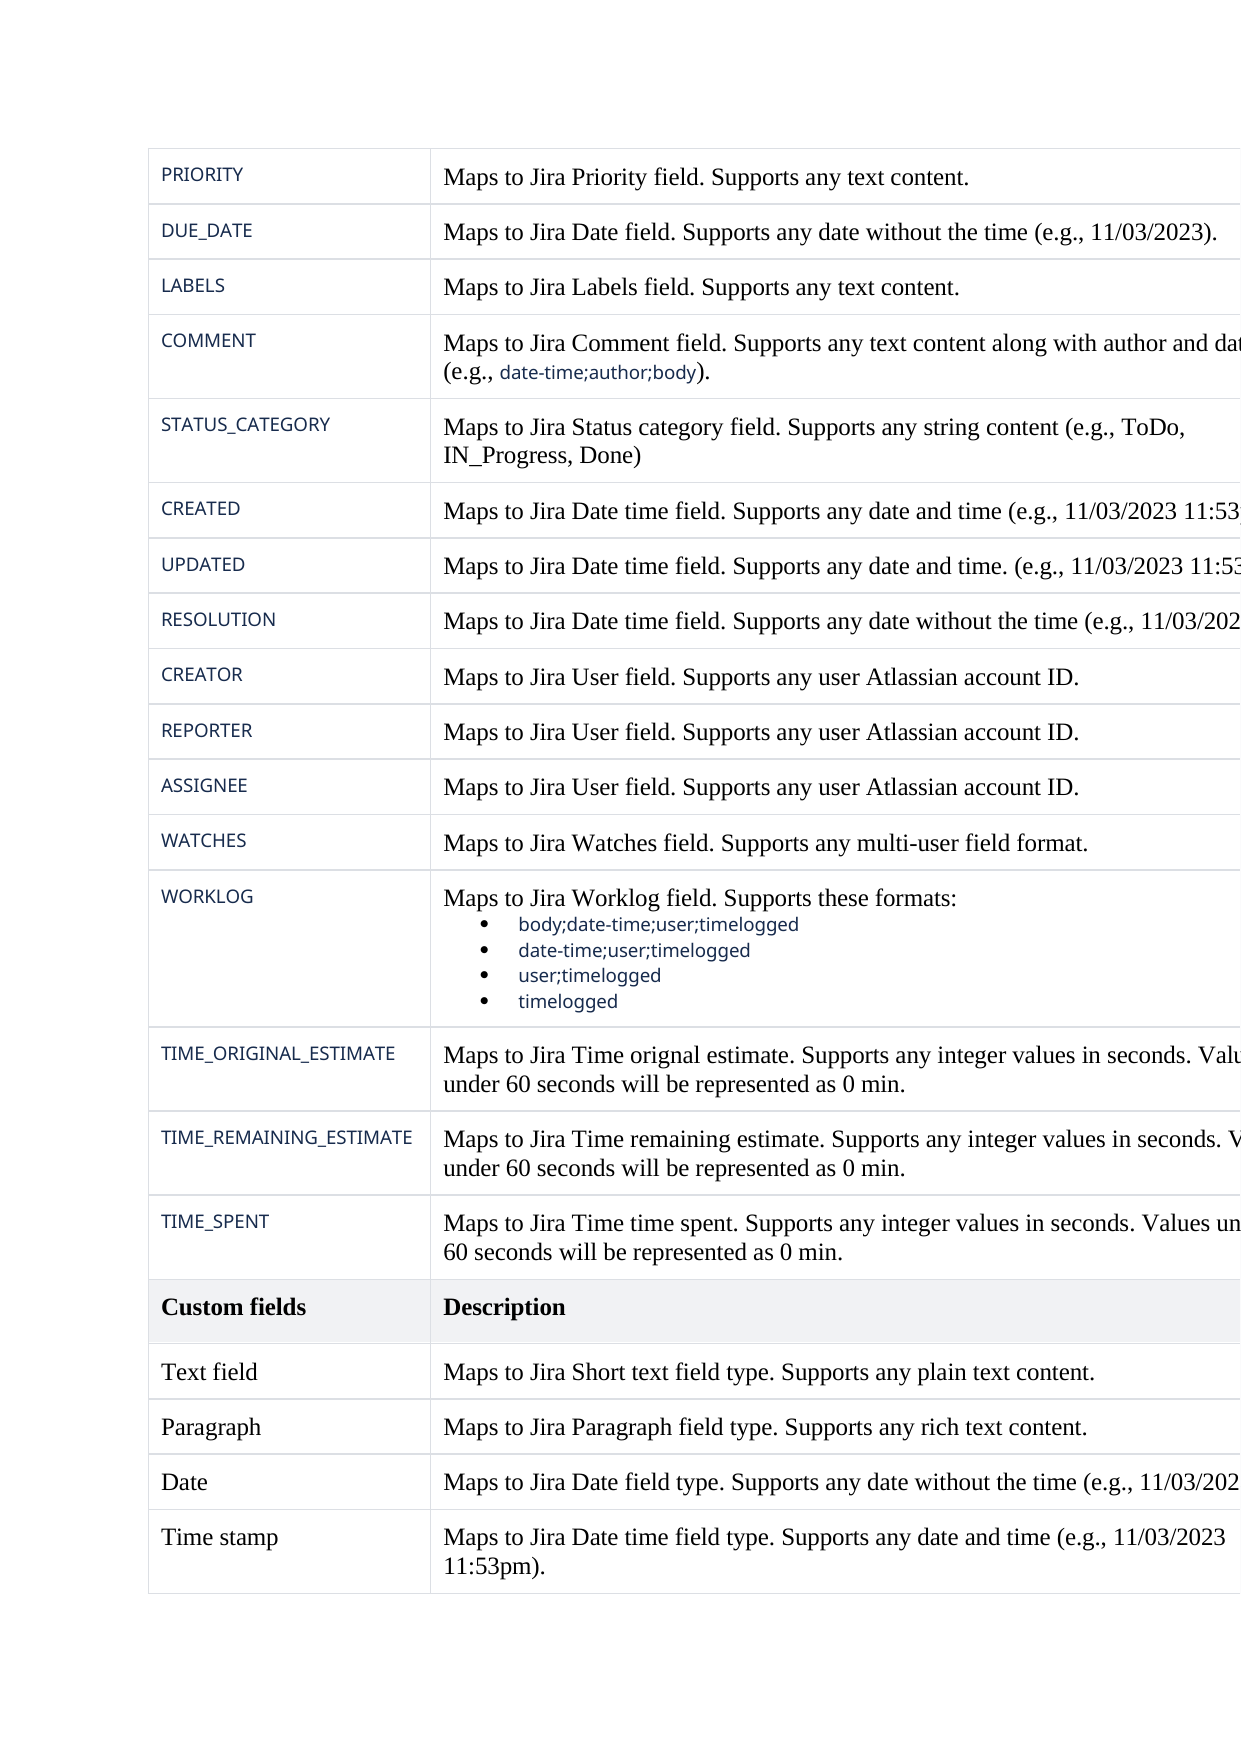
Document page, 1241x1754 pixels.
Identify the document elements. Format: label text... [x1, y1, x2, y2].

table_cell Maps to Jira User field. Supports any user Atlassian account ID. [431, 705, 1240, 758]
table_cell WORKLOG [149, 871, 430, 1026]
table_cell Maps to Jira Paragraph field type. Supports any rich text content. [431, 1400, 1240, 1453]
table_cell Maps to Jira Worklog field. Supports these formats: body;date-time;user;timelogged date-time;user;timelogged user;timelogged timelogged [431, 871, 1240, 1026]
table_cell Maps to Jira Status category field. Supports any string content (e.g., ToDo, IN_Progress, Done) [431, 399, 1240, 482]
table_cell Maps to Jira Comment field. Supports any text content along with author and date (e.g., date-time;author;body). [431, 315, 1240, 398]
table_cell TIME_REMAINING_ESTIMATE [149, 1112, 430, 1194]
table_cell LABELS [149, 260, 430, 313]
table_cell Maps to Jira Watches field. Supports any multi-user field format. [431, 815, 1240, 869]
table_cell Maps to Jira Time remaining estimate. Supports any integer values in seconds. Values under 60 seconds will be represented as 0 min. [431, 1112, 1240, 1194]
table_cell PRIORITY [149, 149, 430, 203]
table_cell Text field [149, 1344, 430, 1398]
table_cell COMMENT [149, 315, 430, 398]
table_cell TIME_SPENT [149, 1196, 430, 1278]
table_cell Maps to Jira Date time field. Supports any date without the time (e.g., 11/03/2023). [431, 594, 1240, 648]
table_cell Description [431, 1280, 1240, 1342]
table_cell Maps to Jira User field. Supports any user Atlassian account ID. [431, 649, 1240, 703]
table_cell DUE_DATE [149, 205, 430, 258]
table_cell Maps to Jira Time orignal estimate. Supports any integer values in seconds. Values under 60 seconds will be represented as 0 min. [431, 1028, 1240, 1110]
table_cell RESOLUTION [149, 594, 430, 648]
table_cell Maps to Jira Date time field. Supports any date and time (e.g., 11/03/2023 11:53pm) [431, 483, 1240, 537]
table_cell ASSIGNEE [149, 760, 430, 813]
table_cell Paragraph [149, 1400, 430, 1453]
table_cell WATCHES [149, 815, 430, 869]
table_cell CREATOR [149, 649, 430, 703]
table_cell Custom fields [149, 1280, 430, 1342]
table_cell Maps to Jira Labels field. Supports any text content. [431, 260, 1240, 313]
table_cell Maps to Jira Date time field. Supports any date and time. (e.g., 11/03/2023 11:53pm) [431, 539, 1240, 592]
table_cell Date [149, 1455, 430, 1508]
table_cell Maps to Jira Date time field type. Supports any date and time (e.g., 11/03/2023 11:53pm). [431, 1510, 1240, 1592]
table_cell UPDATED [149, 539, 430, 592]
table_cell CREATED [149, 483, 430, 537]
table_cell Maps to Jira Short text field type. Supports any plain text content. [431, 1344, 1240, 1398]
table_cell Maps to Jira Date field. Supports any date without the time (e.g., 11/03/2023). [431, 205, 1240, 258]
table_cell REPORTER [149, 705, 430, 758]
table_cell Maps to Jira User field. Supports any user Atlassian account ID. [431, 760, 1240, 813]
table_cell STATUS_CATEGORY [149, 399, 430, 482]
table_cell Maps to Jira Priority field. Supports any text content. [431, 149, 1240, 203]
table_cell TIME_ORIGINAL_ESTIMATE [149, 1028, 430, 1110]
table_cell Maps to Jira Date field type. Supports any date without the time (e.g., 11/03/2023). [431, 1455, 1240, 1508]
table_cell Maps to Jira Time time spent. Supports any integer values in seconds. Values under 60 seconds will be represented as 0 min. [431, 1196, 1240, 1278]
table_cell Time stamp [149, 1510, 430, 1592]
